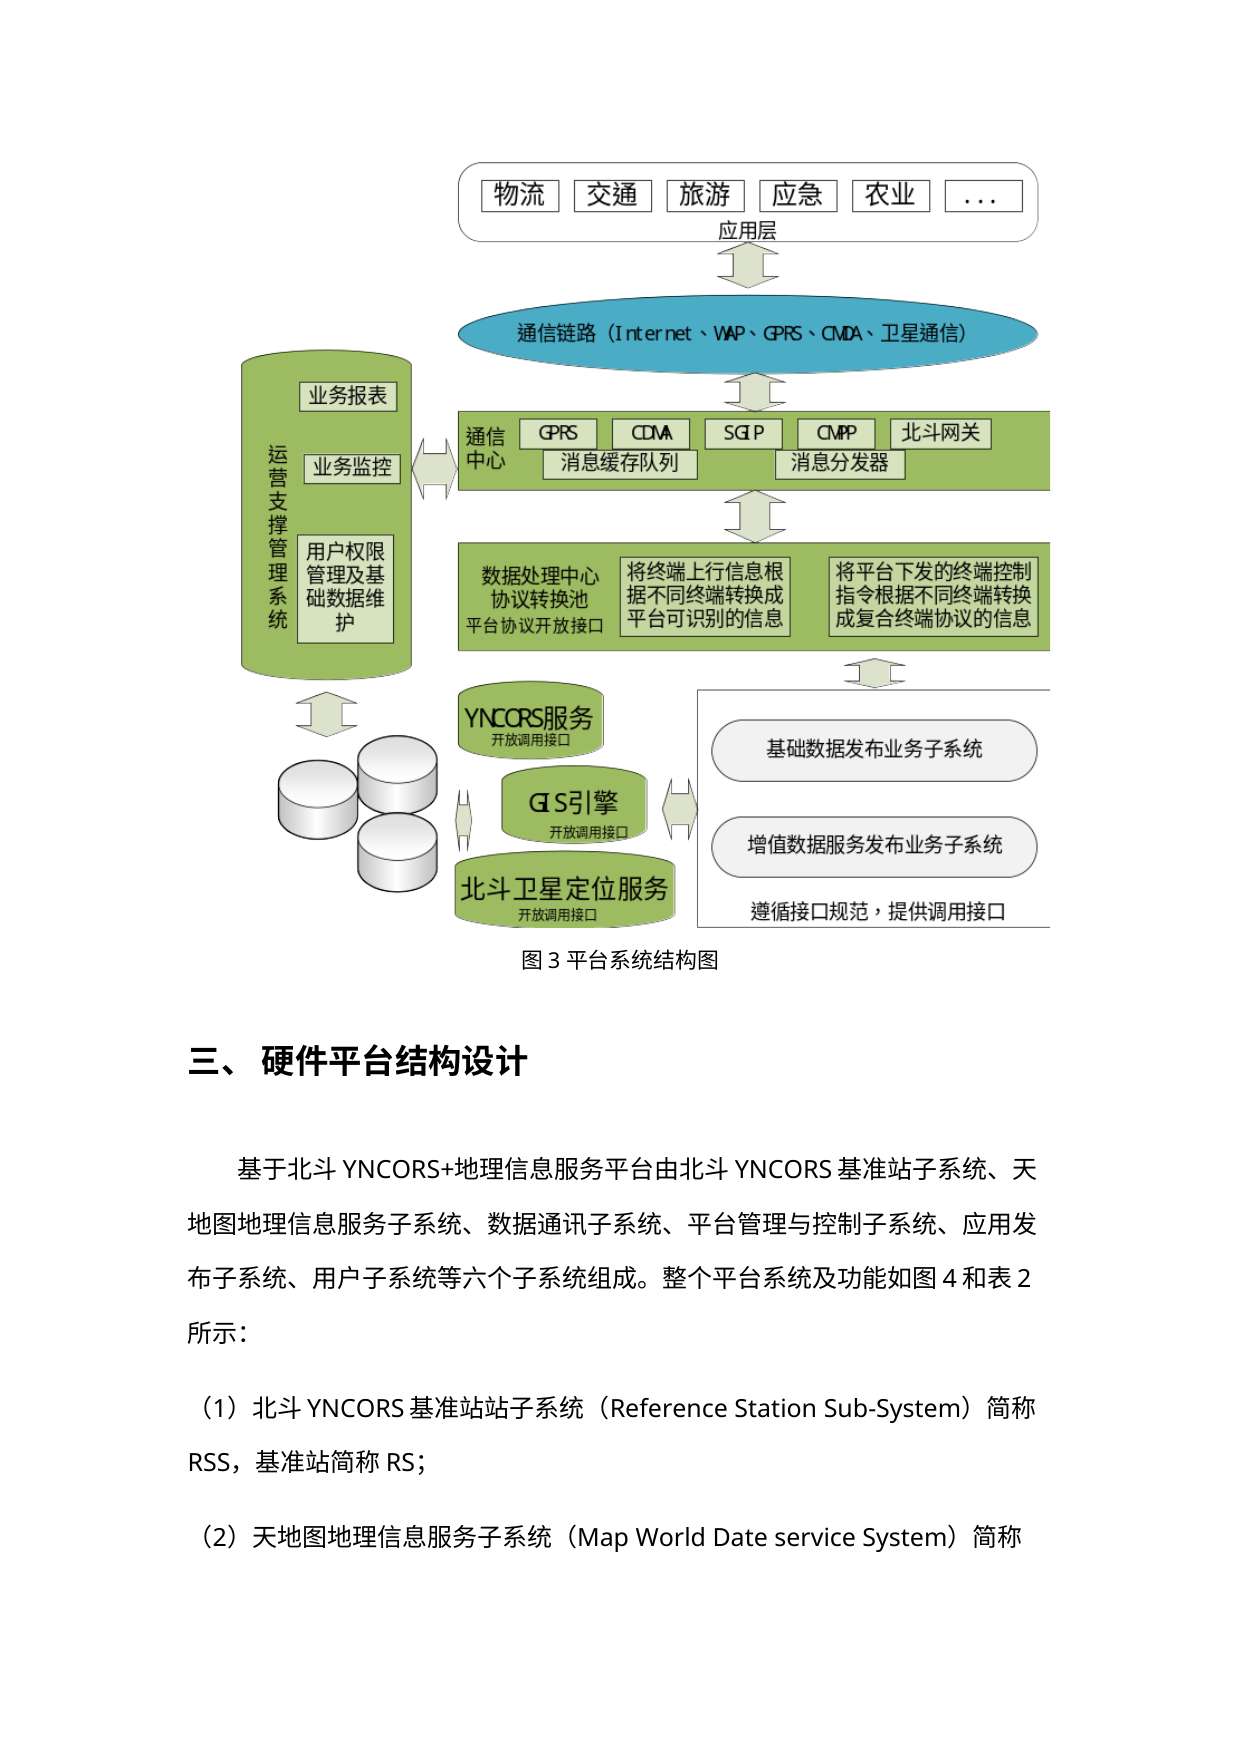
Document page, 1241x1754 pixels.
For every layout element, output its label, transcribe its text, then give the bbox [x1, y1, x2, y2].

subtitle 硬件平台结构设计 [187, 1026, 1053, 1091]
text 基于北斗YNCORS+地理信息服务平台由北斗YNCORS基准站子系统、天地图地理信息服务子系统、数据通讯子系统、平台管理与控制子系统、应用发布子系统、用户子系统等六个子系统组成。整个平台系统及功能如图4和表2所示： [187, 1150, 1053, 1349]
text 图3 平台系统结构图 [187, 162, 1053, 975]
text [187, 1518, 1053, 1554]
text （1）北斗YNCORS基准站站子系统（Reference Station Sub-System）简称RSS，基准站简称RS； [187, 1388, 1053, 1479]
